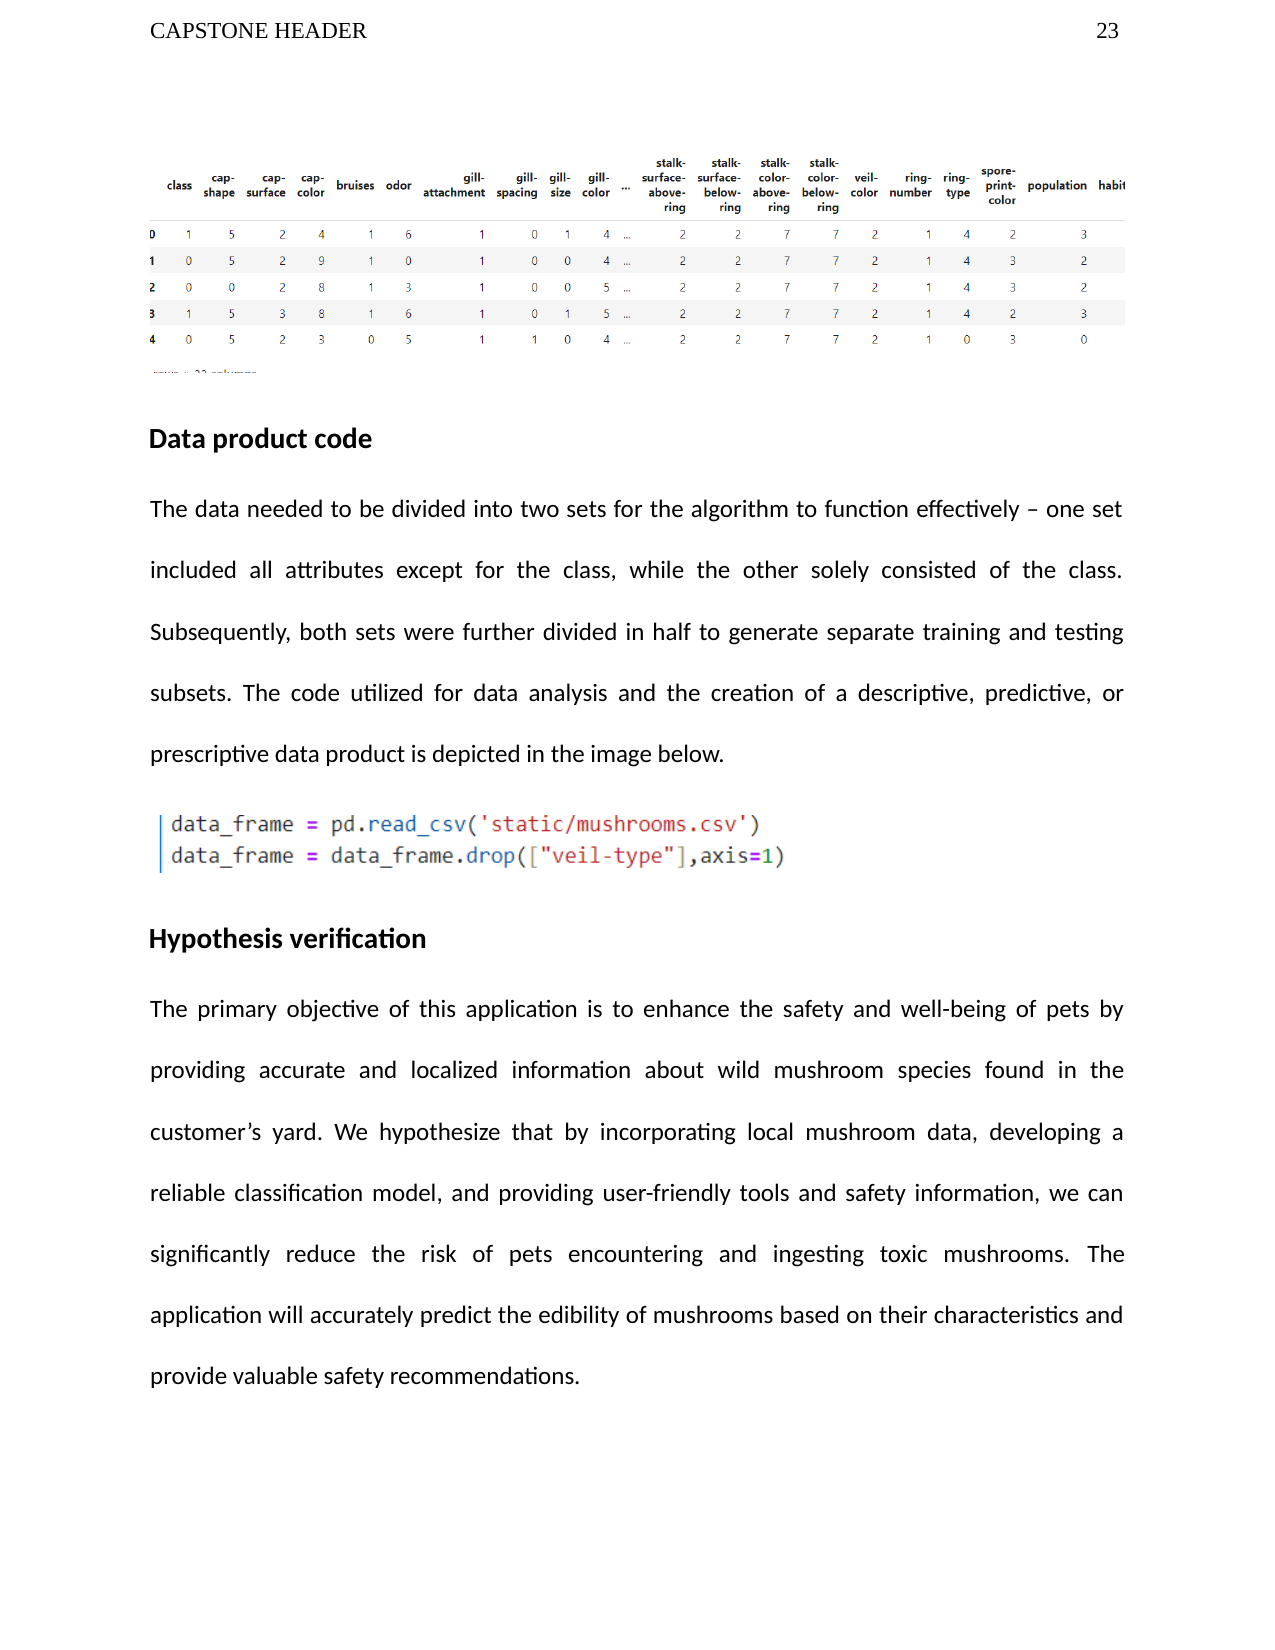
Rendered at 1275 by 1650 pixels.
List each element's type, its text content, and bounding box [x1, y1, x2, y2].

text The primary objective of this application is to enhance the safety and well-being of pets by providing accurate and localized information about wild mushroom species found in the customer’s yard. We hypothesize that by incorporating local mushroom data, developing a reliable classification model, and providing user-friendly tools and safety information, we can significantly reduce the risk of pets encountering and ingesting toxic mushrooms. The application will accurately predict the edibility of mushrooms based on their characteristics and provide valuable safety recommendations. [150, 994, 1125, 1390]
picture [150, 815, 915, 873]
subtitle Hypothesis verification [148, 920, 757, 956]
text The data needed to be divided into two sets for the algorithm to function effectively – one set included all attributes except for the class, while the other solely consisted of the class. Subsequently, both sets were further divided in half to generate separate training and testing subsets. The code utilized for data analysis and the creation of a descriptive, predictive, or prescriptive data product is depicted in the image below. [150, 494, 1125, 768]
subtitle Data product code [148, 420, 757, 456]
picture [150, 150, 1125, 373]
